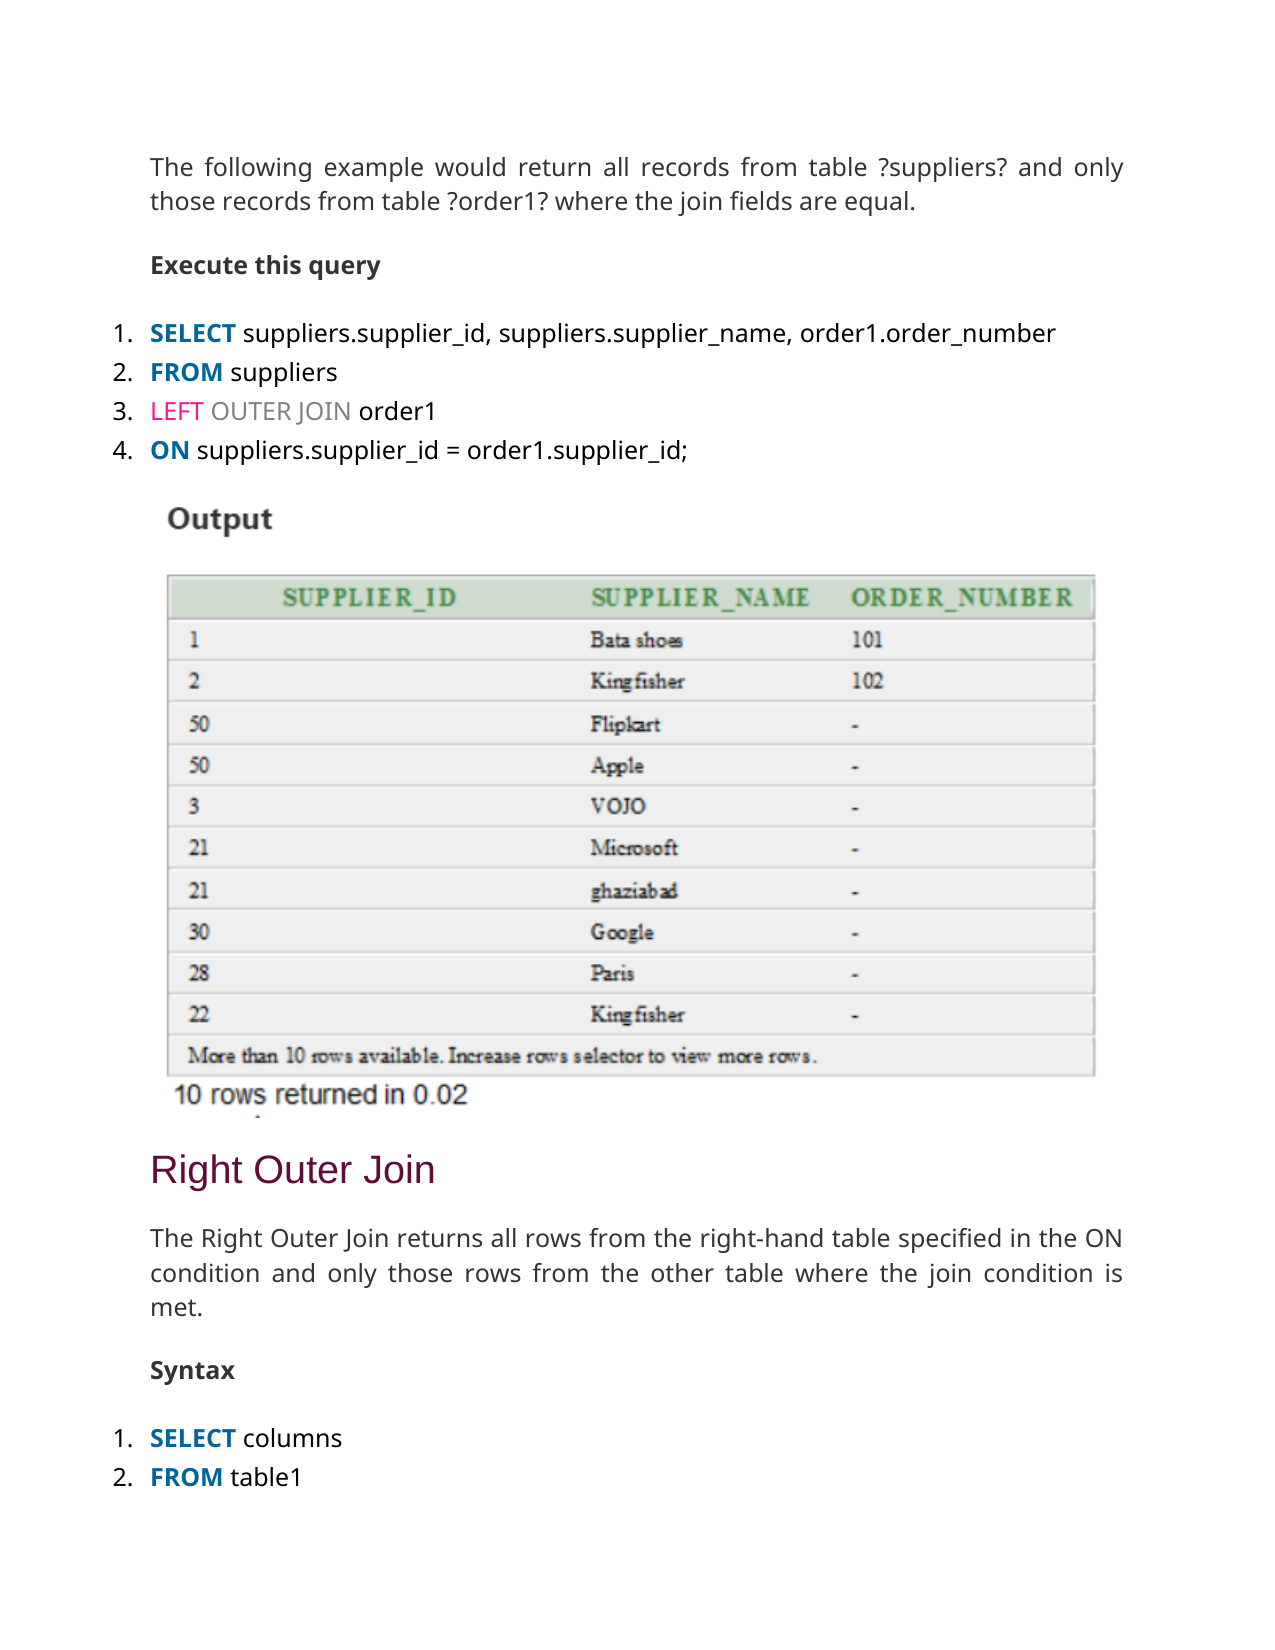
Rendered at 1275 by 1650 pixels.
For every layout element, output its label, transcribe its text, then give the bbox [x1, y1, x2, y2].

text Syntax [150, 1352, 1125, 1387]
text The Right Outer Join returns all rows from the right-hand table specified in the ON condition and only those rows from the other table where the join condition is met. [150, 1221, 1125, 1323]
text The following example would return all records from table ?suppliers? and only those records from table ?order1? where the join fields are equal. [150, 150, 1125, 218]
list ON suppliers.supplier_id = order1.supplier_id; [112, 428, 1125, 467]
text Right Outer Join [150, 1146, 1125, 1192]
list SELECT columns [112, 1416, 1125, 1455]
text Execute this query [150, 247, 1125, 281]
list FROM suppliers [112, 349, 1125, 389]
list FROM table1 [112, 1455, 1125, 1494]
list SELECT suppliers.supplier_id, suppliers.supplier_name, order1.order_number [112, 311, 1125, 349]
picture [150, 496, 1129, 1118]
list LEFT OUTER JOIN order1 [112, 389, 1125, 428]
